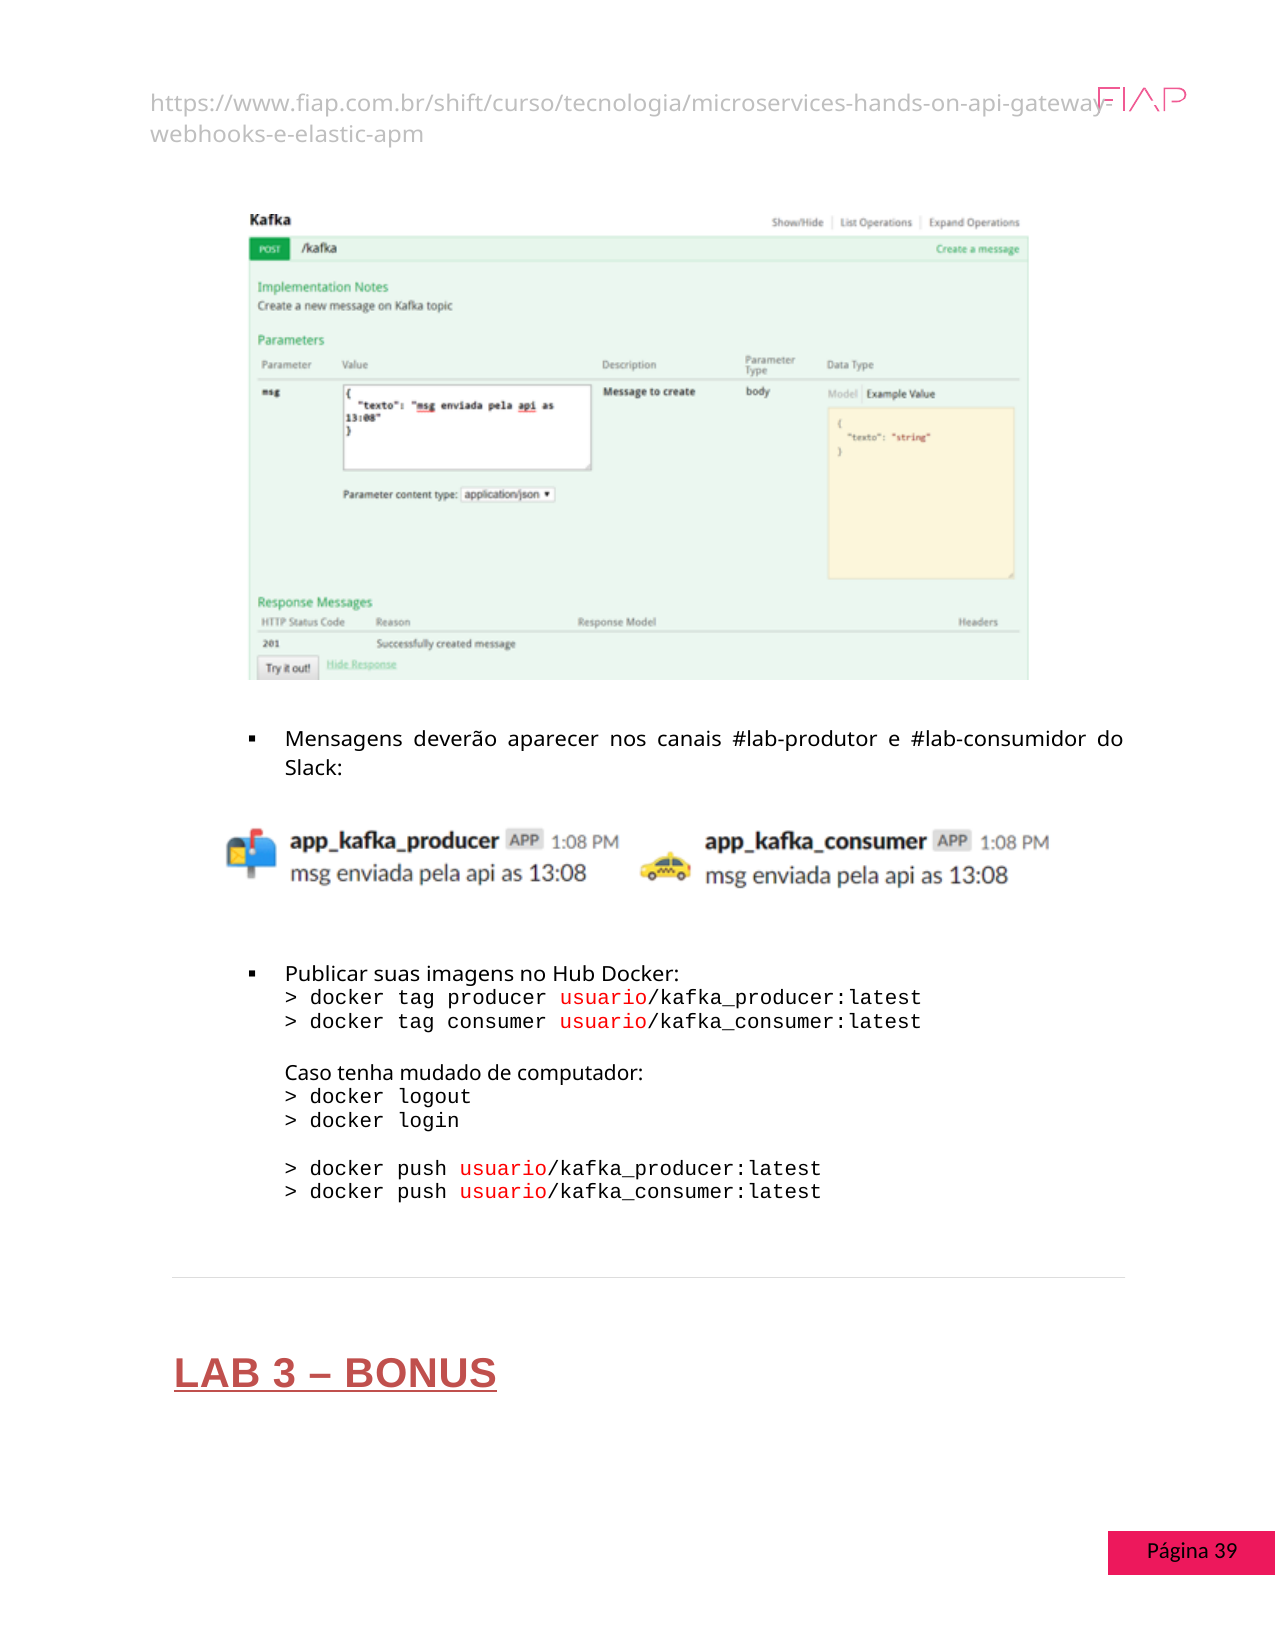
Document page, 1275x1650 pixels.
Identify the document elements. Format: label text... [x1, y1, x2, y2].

picture [246, 214, 1029, 680]
text > docker push usuario/kafka_consumer:latest [231, 1181, 1125, 1205]
picture [211, 817, 1064, 911]
text > docker logout [231, 1087, 1125, 1110]
text > docker tag producer usuario/kafka_producer:latest [284, 987, 1125, 1011]
text > docker push usuario/kafka_producer:latest [231, 1157, 1125, 1181]
text > docker tag consumer usuario/kafka_consumer:latest [231, 1011, 1125, 1034]
list Mensagens deverão aparecer nos canais #lab-produtor e #lab-consumidor do Slack: [247, 724, 1125, 781]
subtitle LAB 3 – BONUS [174, 1348, 1125, 1396]
list Publicar suas imagens no Hub Docker: [247, 959, 1125, 987]
text Caso tenha mudado de computador: [231, 1058, 1125, 1087]
text > docker login [231, 1110, 1125, 1134]
